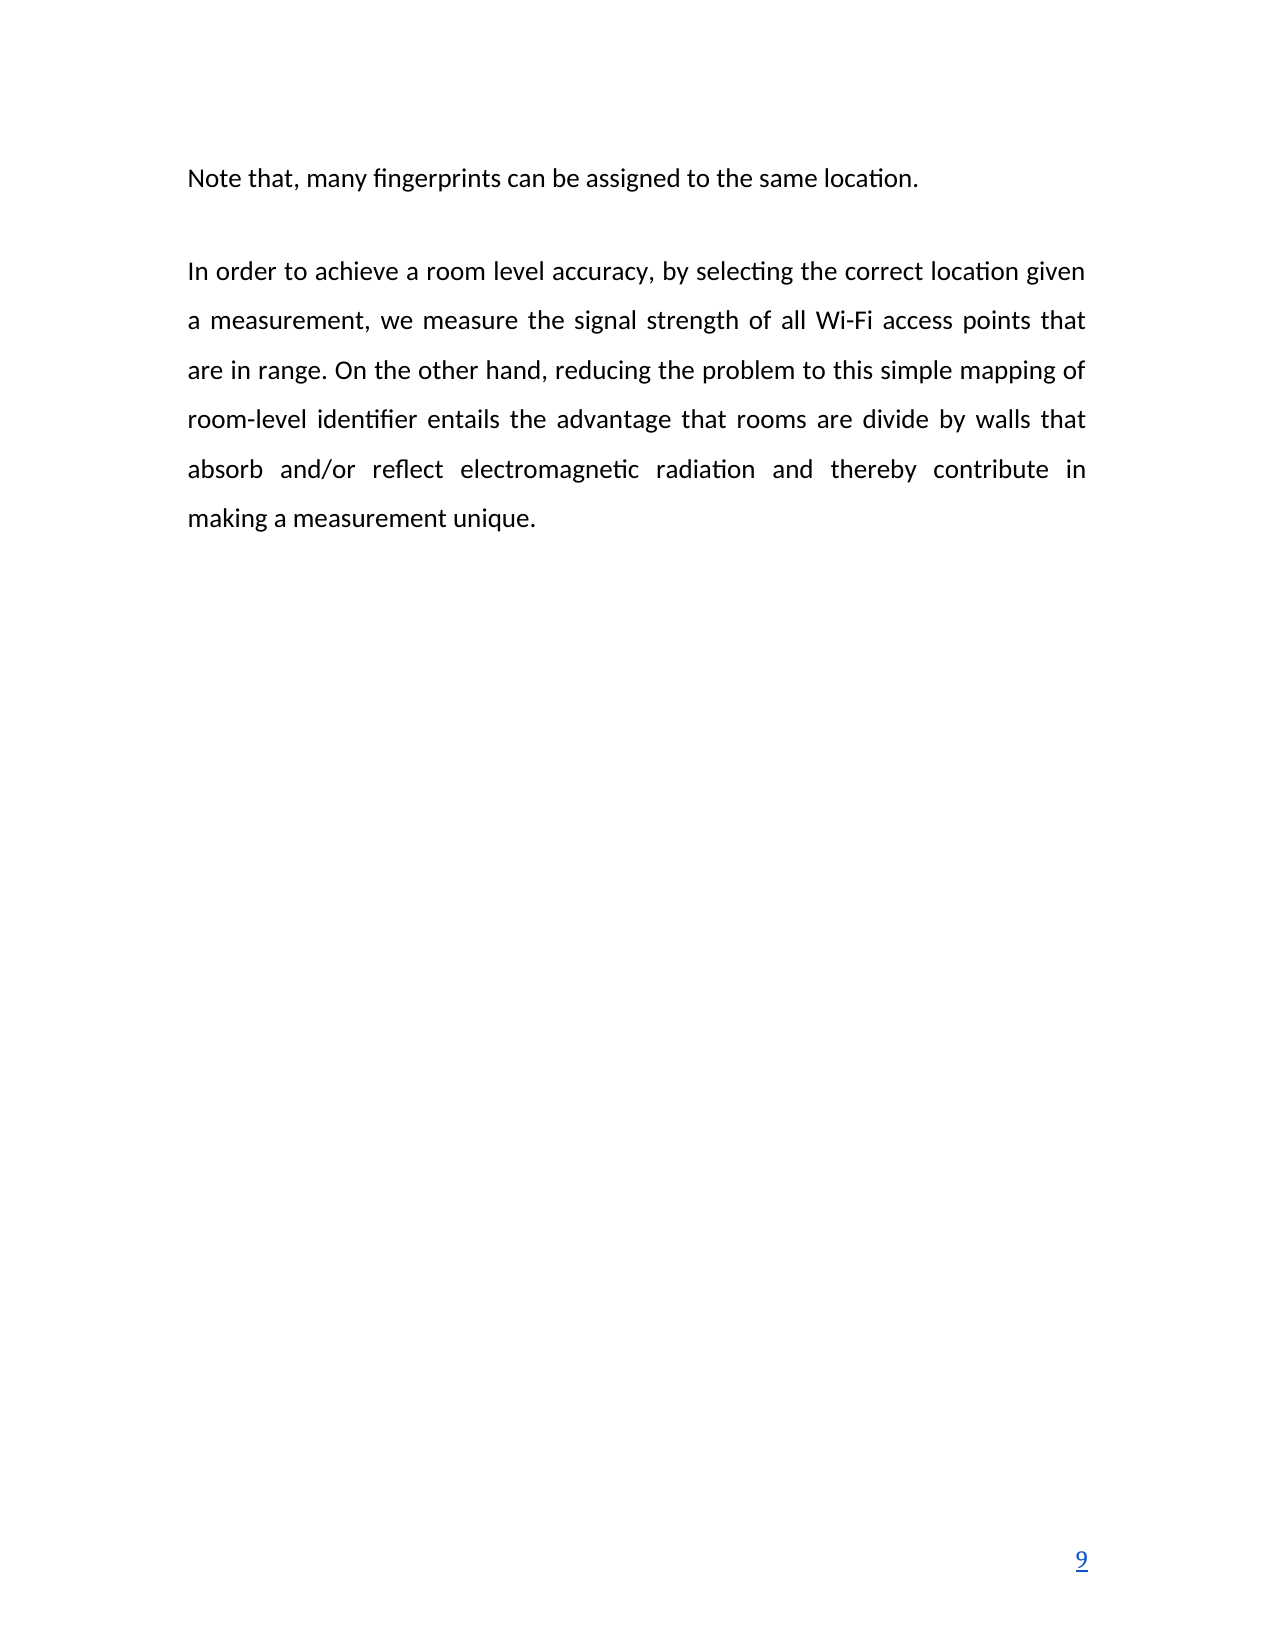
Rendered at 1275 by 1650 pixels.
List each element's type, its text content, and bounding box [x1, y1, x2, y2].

text In order to achieve a room level accuracy, by selecting the correct location given a measurement, we measure the signal strength of all Wi-Fi access points that are in range. On the other hand, reducing the problem to this simple mapping of room-level identifier entails the advantage that rooms are divide by walls that absorb and/or reflect electromagnetic radiation and thereby contribute in making a measurement unique. [187, 254, 1087, 534]
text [187, 161, 1087, 194]
